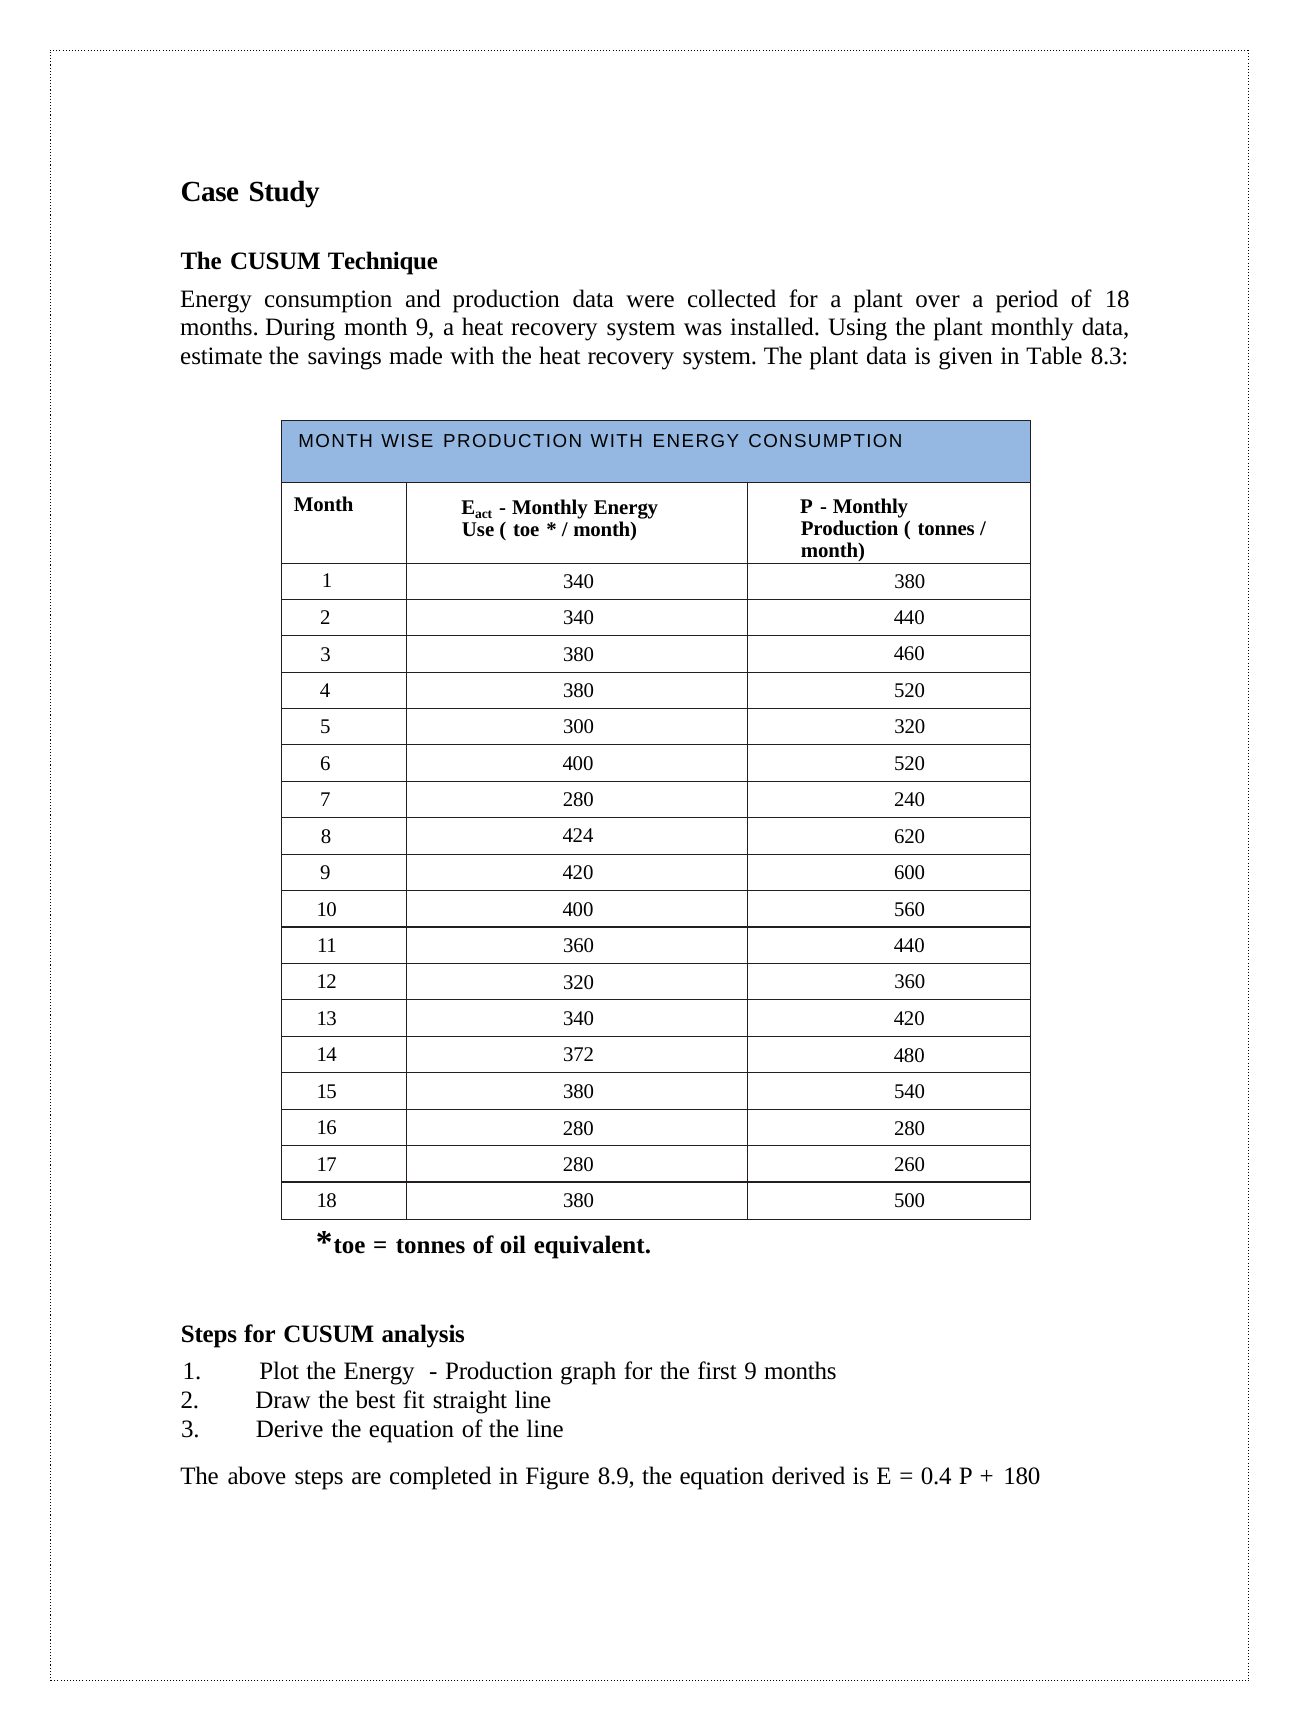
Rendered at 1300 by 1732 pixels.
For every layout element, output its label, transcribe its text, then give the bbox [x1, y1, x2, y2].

table_cell 5 [282, 709, 406, 744]
table_cell Eact - Monthly Energy Use ( toe * / month) [407, 483, 747, 562]
text *toe = tonnes of oil equivalent. [316, 1225, 1130, 1265]
table_cell 560 [748, 891, 1030, 926]
table_cell 12 [282, 964, 406, 999]
table_cell 400 [407, 891, 747, 926]
table_cell 15 [282, 1073, 406, 1109]
table_cell 400 [407, 745, 747, 781]
text The above steps are completed in Figure 8.9, the equation derived is E = 0.4 P + 180 [180, 1462, 1130, 1490]
table_cell 11 [282, 928, 406, 963]
table_cell 240 [748, 782, 1030, 817]
table_cell 380 [748, 564, 1030, 599]
text Steps for CUSUM analysis [181, 1319, 1130, 1348]
table_cell 14 [282, 1037, 406, 1072]
table_cell 424 [407, 818, 747, 853]
table_cell 260 [748, 1146, 1030, 1181]
table_cell 9 [282, 855, 406, 890]
table_cell 520 [748, 673, 1030, 708]
table_cell Month [282, 483, 406, 562]
table_cell 520 [748, 745, 1030, 781]
text 1. Plot the Energy - Production graph for the first 9 months [182, 1357, 1130, 1385]
table_cell 6 [282, 745, 406, 781]
table_cell 2 [282, 600, 406, 635]
table_cell 300 [407, 709, 747, 744]
table_cell 440 [748, 928, 1030, 963]
table_cell 1 [282, 564, 406, 599]
table_cell 4 [282, 673, 406, 708]
text 3. Derive the equation of the line [181, 1415, 1130, 1443]
table_cell 380 [407, 1183, 747, 1218]
table_cell 380 [407, 673, 747, 708]
table_cell 380 [407, 636, 747, 672]
table_cell 320 [748, 709, 1030, 744]
table_cell 280 [407, 1110, 747, 1145]
table_cell 460 [748, 636, 1030, 672]
table_cell 280 [748, 1110, 1030, 1145]
table_cell 440 [748, 600, 1030, 635]
table_cell P - Monthly Production ( tonnes / month) [748, 483, 1030, 562]
table_cell 600 [748, 855, 1030, 890]
table_cell 480 [748, 1037, 1030, 1072]
text 2. Draw the best fit straight line [180, 1386, 1130, 1414]
text Case Study [180, 180, 1130, 206]
table_cell 8 [282, 818, 406, 853]
table_cell 16 [282, 1110, 406, 1145]
table_cell 372 [407, 1037, 747, 1072]
table_cell 380 [407, 1073, 747, 1109]
table_cell 280 [407, 1146, 747, 1181]
text The CUSUM Technique [180, 252, 1130, 274]
table_cell 17 [282, 1146, 406, 1181]
table_cell 420 [407, 855, 747, 890]
table_cell 320 [407, 964, 747, 999]
table_cell 340 [407, 600, 747, 635]
table_cell 280 [407, 782, 747, 817]
table_cell 360 [748, 964, 1030, 999]
table_header MONTH WISE PRODUCTION WITH ENERGY CONSUMPTION [282, 421, 1030, 482]
table_cell 18 [282, 1183, 406, 1218]
table_cell 500 [748, 1183, 1030, 1218]
table_cell 10 [282, 891, 406, 926]
table_cell 340 [407, 1000, 747, 1036]
table_cell 620 [748, 818, 1030, 853]
table_cell 3 [282, 636, 406, 672]
table_cell 340 [407, 564, 747, 599]
table_cell 420 [748, 1000, 1030, 1036]
table_cell 7 [282, 782, 406, 817]
table_cell 540 [748, 1073, 1030, 1109]
table_cell 13 [282, 1000, 406, 1036]
table_cell 360 [407, 928, 747, 963]
text Energy consumption and production data were collected for a plant over a period of 18 months. During month 9, a heat recovery system was installed. Using the plant monthly data, estimate the savings made with the heat recovery system. The plant data is given in Table 8.3: [180, 284, 1130, 370]
